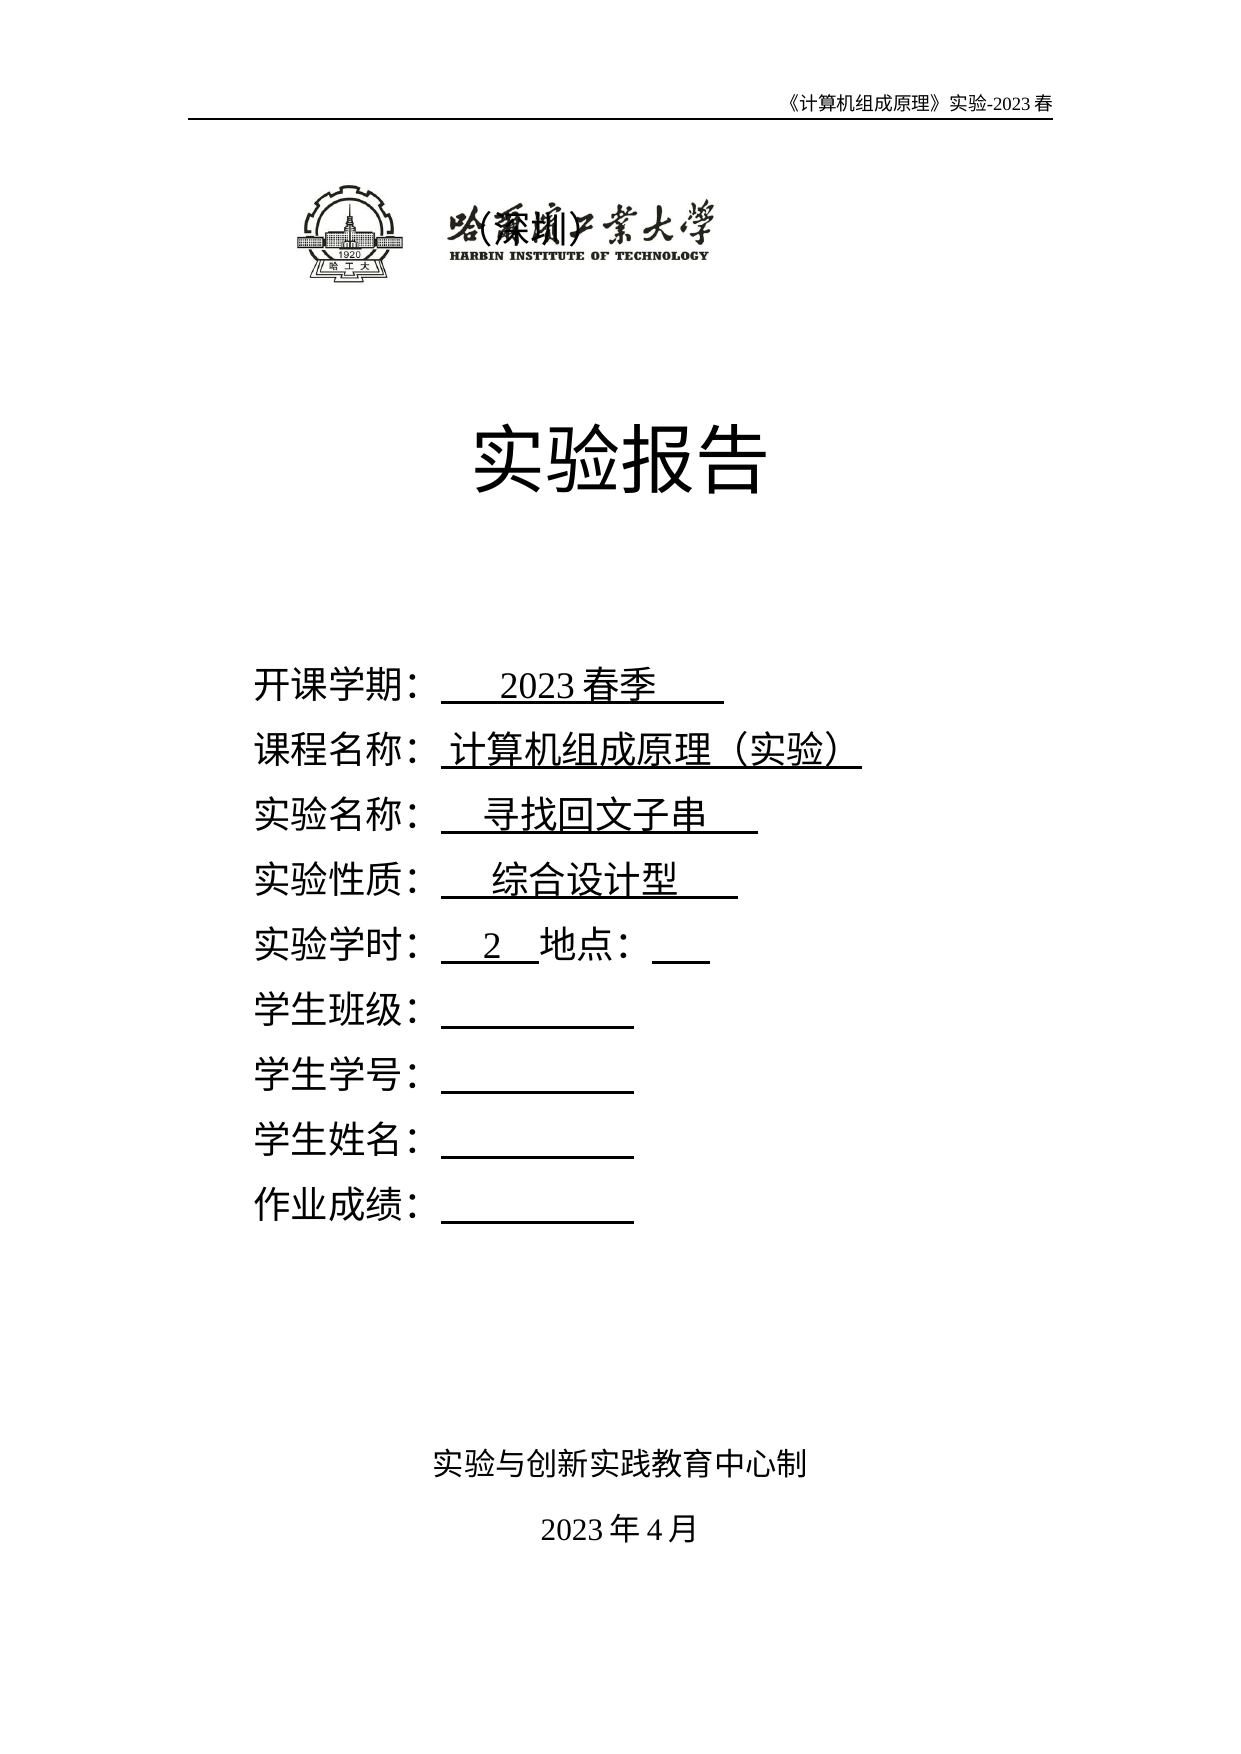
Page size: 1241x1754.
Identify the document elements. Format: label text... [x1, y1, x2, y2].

text 实验与创新实践教育中心制 [187, 1429, 1053, 1494]
text （深圳） [187, 194, 1053, 259]
text 课程名称： 计算机组成原理（实验） [187, 714, 1053, 779]
text 开课学期： 2023春季 [187, 649, 1053, 714]
text 学生学号： [187, 1039, 1053, 1104]
text 2023年4月 [187, 1494, 1053, 1559]
text 实验学时： 2 地点： [187, 909, 1053, 974]
picture [286, 162, 728, 194]
text 实验名称： 寻找回文子串 [187, 779, 1053, 844]
text 学生姓名： [187, 1104, 1053, 1169]
text 学生班级： [187, 974, 1053, 1039]
text 作业成绩： [187, 1169, 1053, 1234]
text 实验报告 [187, 389, 1053, 519]
text 实验性质： 综合设计型 [187, 844, 1053, 909]
picture [286, 259, 728, 301]
